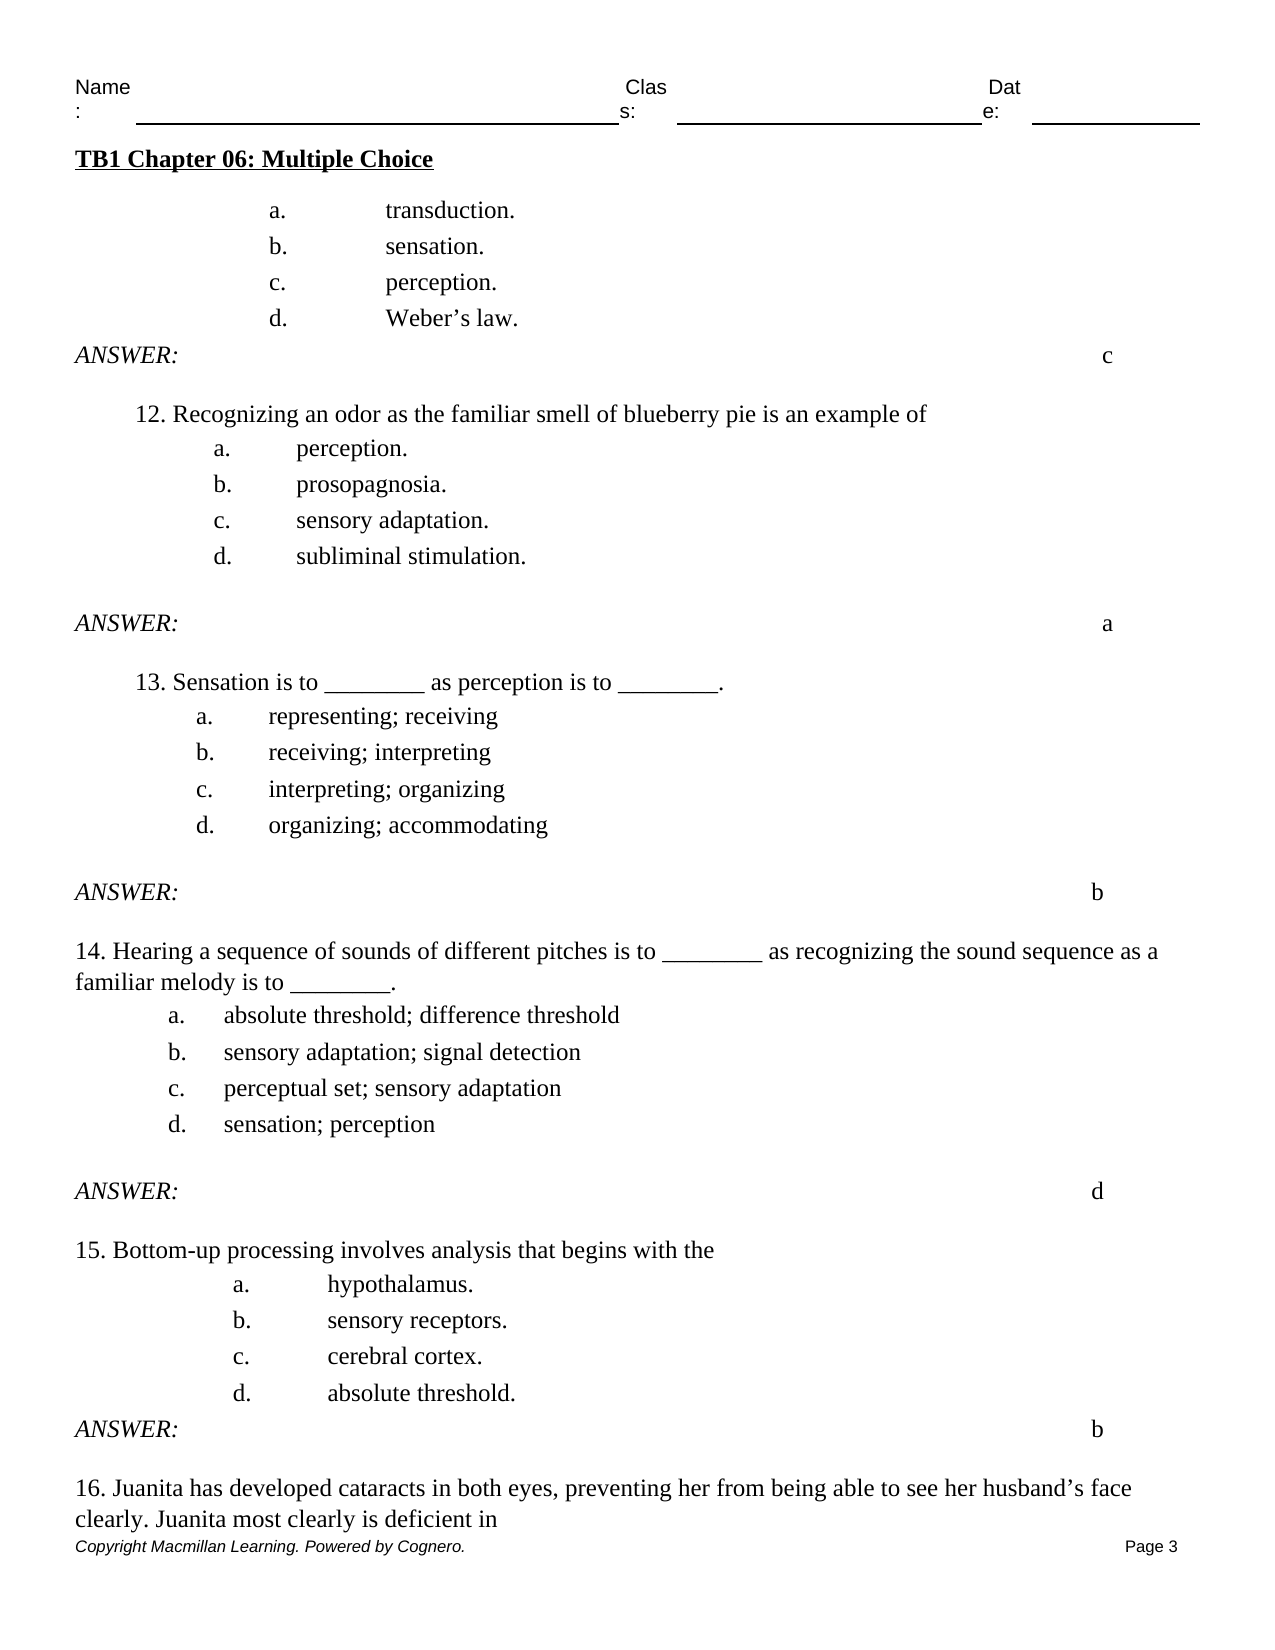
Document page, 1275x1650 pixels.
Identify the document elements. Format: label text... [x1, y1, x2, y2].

table_header 14. Hearing a sequence of sounds of different pitches is to ________ as recognizing the sound sequence as a familiar melody is to ________. [75, 936, 1200, 1208]
table_header 12. Recognizing an odor as the familiar smell of blueberry pie is an example of [75, 399, 1200, 640]
table_header 15. Bottom-up processing involves analysis that begins with the [75, 1235, 1200, 1446]
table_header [75, 192, 1200, 372]
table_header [75, 1473, 1200, 1534]
table_header 13. Sensation is to ________ as perception is to ________. [75, 667, 1200, 909]
